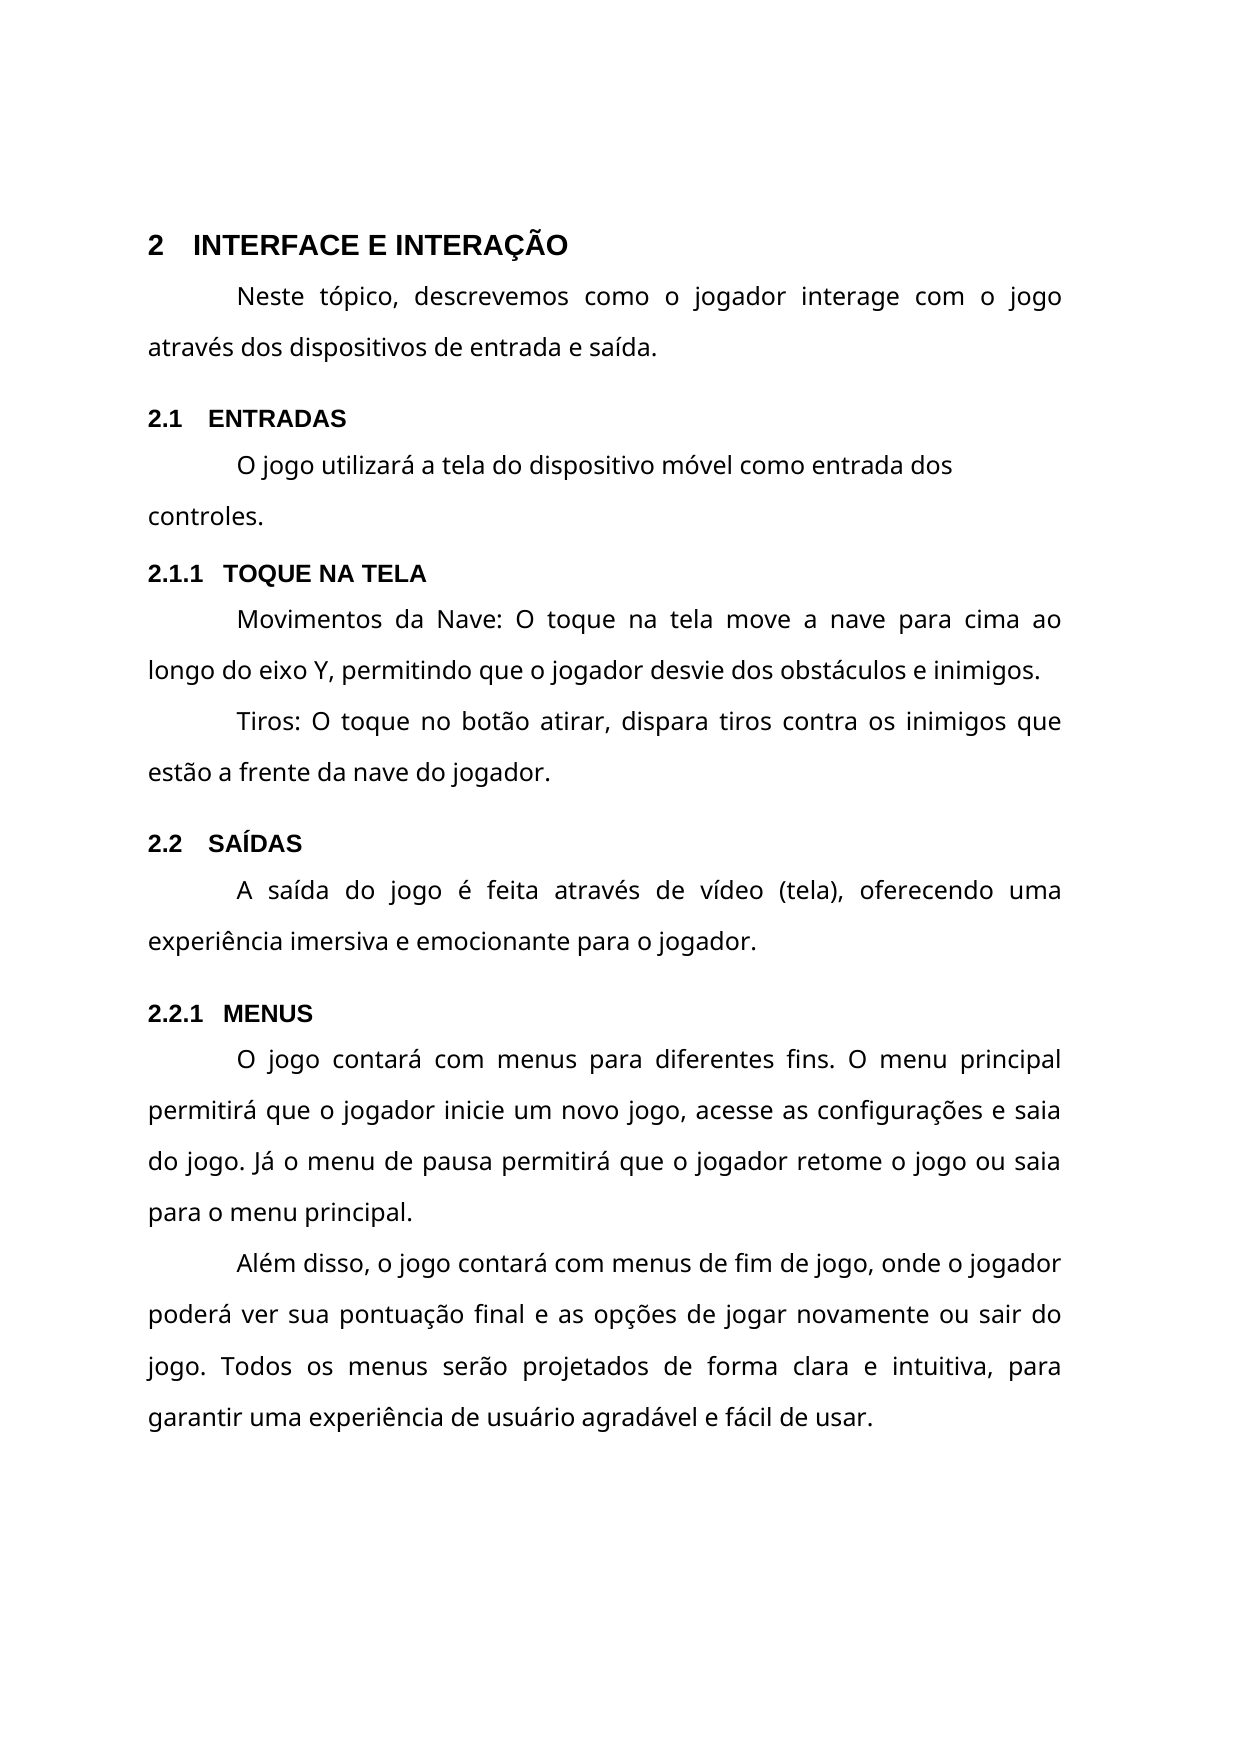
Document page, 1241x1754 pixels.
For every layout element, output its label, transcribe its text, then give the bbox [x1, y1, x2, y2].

text O jogo utilizará a tela do dispositivo móvel como entrada dos controles. [148, 447, 1063, 532]
subtitle SAÍDAS [148, 829, 1063, 858]
text Tiros: O toque no botão atirar, dispara tiros contra os inimigos que estão a frente da nave do jogador. [148, 704, 1063, 789]
text Além disso, o jogo contará com menus de fim de jogo, onde o jogador poderá ver sua pontuação final e as opções de jogar novamente ou sair do jogo. Todos os menus serão projetados de forma clara e intuitiva, para garantir uma experiência de usuário agradável e fácil de usar. [148, 1246, 1063, 1433]
text O jogo contará com menus para diferentes fins. O menu principal permitirá que o jogador inicie um novo jogo, acesse as configurações e saia do jogo. Já o menu de pausa permitirá que o jogador retome o jogo ou saia para o menu principal. [148, 1042, 1063, 1229]
text A saída do jogo é feita através de vídeo (tela), oferecendo uma experiência imersiva e emocionante para o jogador. [148, 872, 1063, 957]
subtitle ENTRADAS [148, 404, 1063, 433]
subtitle INTERFACE E INTERAÇÃO [148, 228, 1063, 262]
text Movimentos da Nave: O toque na tela move a nave para cima ao longo do eixo Y, permitindo que o jogador desvie dos obstáculos e inimigos. [148, 602, 1063, 687]
text Neste tópico, descrevemos como o jogador interage com o jogo através dos dispositivos de entrada e saída. [148, 278, 1063, 364]
subtitle TOQUE NA TELA [148, 559, 1063, 587]
subtitle MENUS [148, 999, 1063, 1027]
